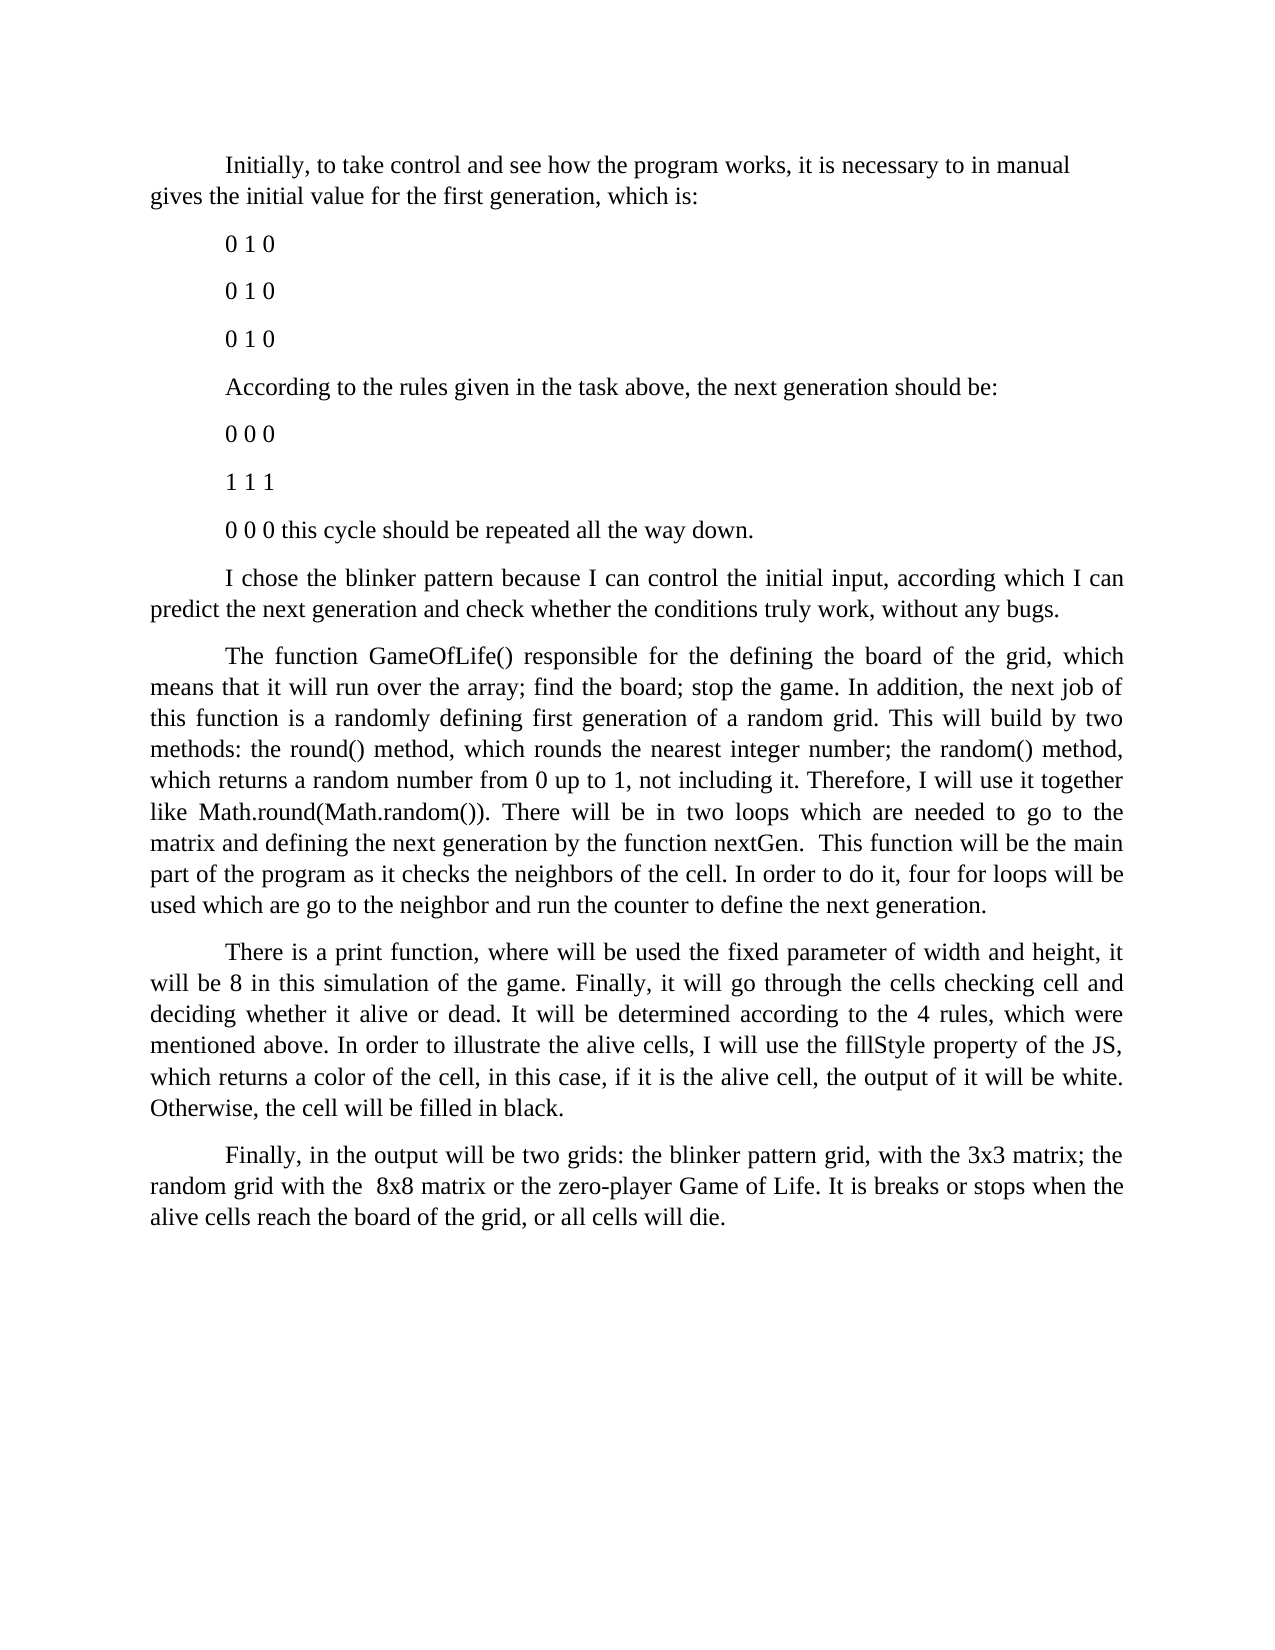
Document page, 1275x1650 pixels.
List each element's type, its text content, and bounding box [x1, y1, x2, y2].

text The function GameOfLife() responsible for the defining the board of the grid, which means that it will run over the array; find the board; stop the game. In addition, the next job of this function is a randomly defining first generation of a random grid. This will build by two methods: the round() method, which rounds the nearest integer number; the random() method, which returns a random number from 0 up to 1, not including it. Therefore, I will use it together like Math.round(Math.random()). There will be in two loops which are needed to go to the matrix and defining the next generation by the function nextGen. This function will be the main part of the program as it checks the neighbors of the cell. In order to do it, four for loops will be used which are go to the neighbor and run the counter to define the next generation. [150, 641, 1125, 918]
text 1 1 1 [150, 467, 1125, 496]
text I chose the blinker pattern because I can control the initial input, according which I can predict the next generation and check whether the conditions truly work, without any bugs. [150, 563, 1125, 622]
text There is a print function, where will be used the fixed parameter of width and height, it will be 8 in this simulation of the game. Finally, it will go through the cells checking cell and deciding whether it alive or dead. It will be determined according to the 4 rules, which were mentioned above. In order to illustrate the alive cells, I will use the fillStyle property of the JS, which returns a color of the cell, in this case, if it is the alive cell, the output of it will be white. Otherwise, the cell will be filled in black. [150, 937, 1125, 1121]
text Initially, to take control and see how the program works, it is necessary to in manual gives the initial value for the first generation, which is: [150, 150, 1125, 210]
text 0 1 0 [150, 324, 1125, 353]
text 0 0 0 [150, 419, 1125, 448]
text 0 0 0 this cycle should be repeated all the way down. [150, 515, 1125, 544]
text According to the rules given in the task above, the next generation should be: [150, 372, 1125, 401]
text Finally, in the output will be two grids: the blinker pattern grid, with the 3x3 matrix; the random grid with the 8x8 matrix or the zero-player Game of Life. It is breaks or stops when the alive cells reach the board of the grid, or all cells will die. [150, 1140, 1125, 1231]
text 0 1 0 [150, 229, 1125, 257]
text 0 1 0 [150, 276, 1125, 305]
